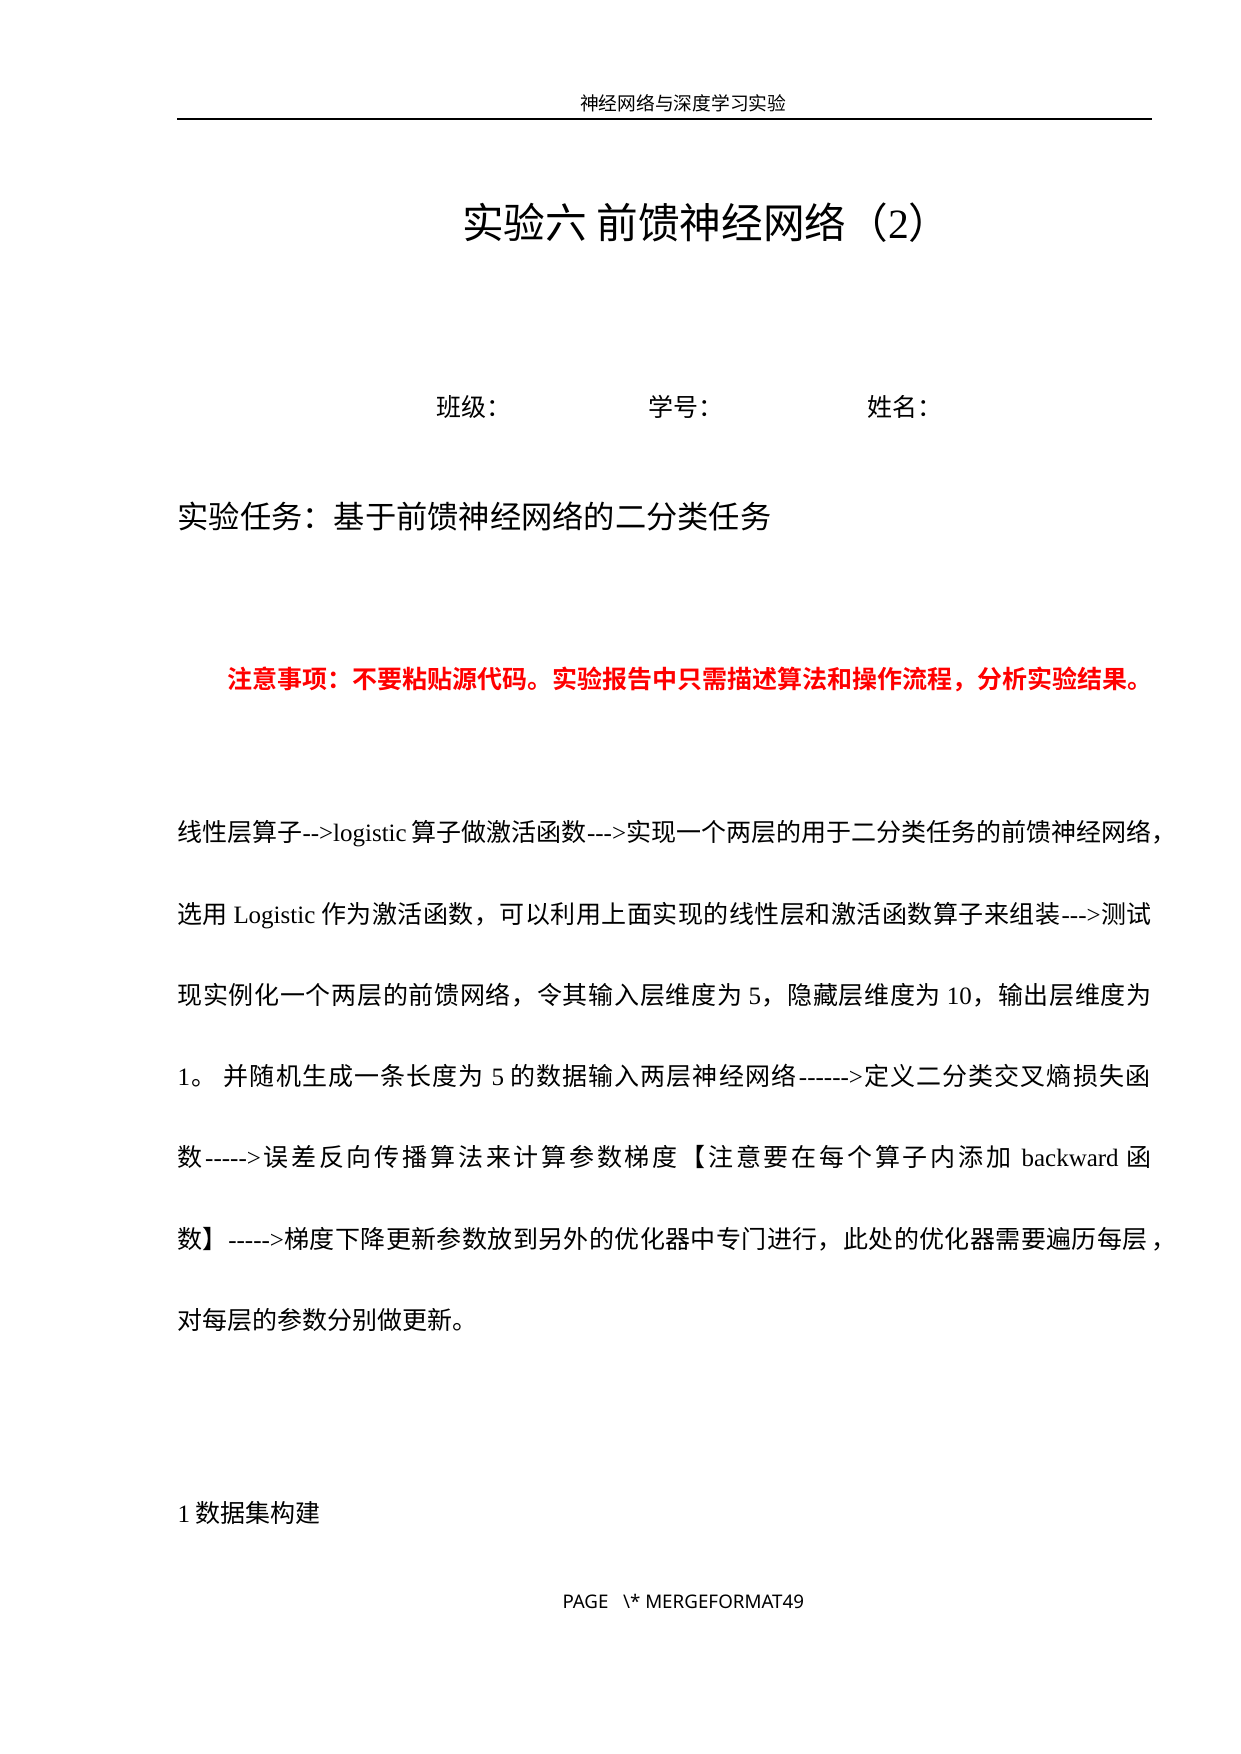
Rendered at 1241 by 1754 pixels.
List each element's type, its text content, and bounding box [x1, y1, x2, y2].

text 线性层算子-->logistic算子做激活函数--->实现一个两层的用于二分类任务的前馈神经网络，选用Logistic作为激活函数，可以利用上面实现的线性层和激活函数算子来组装--->测试现实例化一个两层的前馈网络，令其输入层维度为5，隐藏层维度为10，输出层维度为1。 并随机生成一条长度为5的数据输入两层神经网络------>定义二分类交叉熵损失函数----->误差反向传播算法来计算参数梯度【注意要在每个算子内添加backward函数】----->梯度下降更新参数放到另外的优化器中专门进行，此处的优化器需要遍历每层，对每层的参数分别做更新。 [177, 798, 1152, 1351]
subtitle 实验六 前馈神经网络（2） [177, 188, 1152, 253]
text 班级： 学号： 姓名： [177, 373, 1152, 438]
text 1数据集构建 [177, 1479, 1152, 1544]
subtitle 实验任务：基于前馈神经网络的二分类任务 [177, 482, 1152, 547]
text 注意事项：不要粘贴源代码。实验报告中只需描述算法和操作流程，分析实验结果。 [177, 645, 1152, 710]
